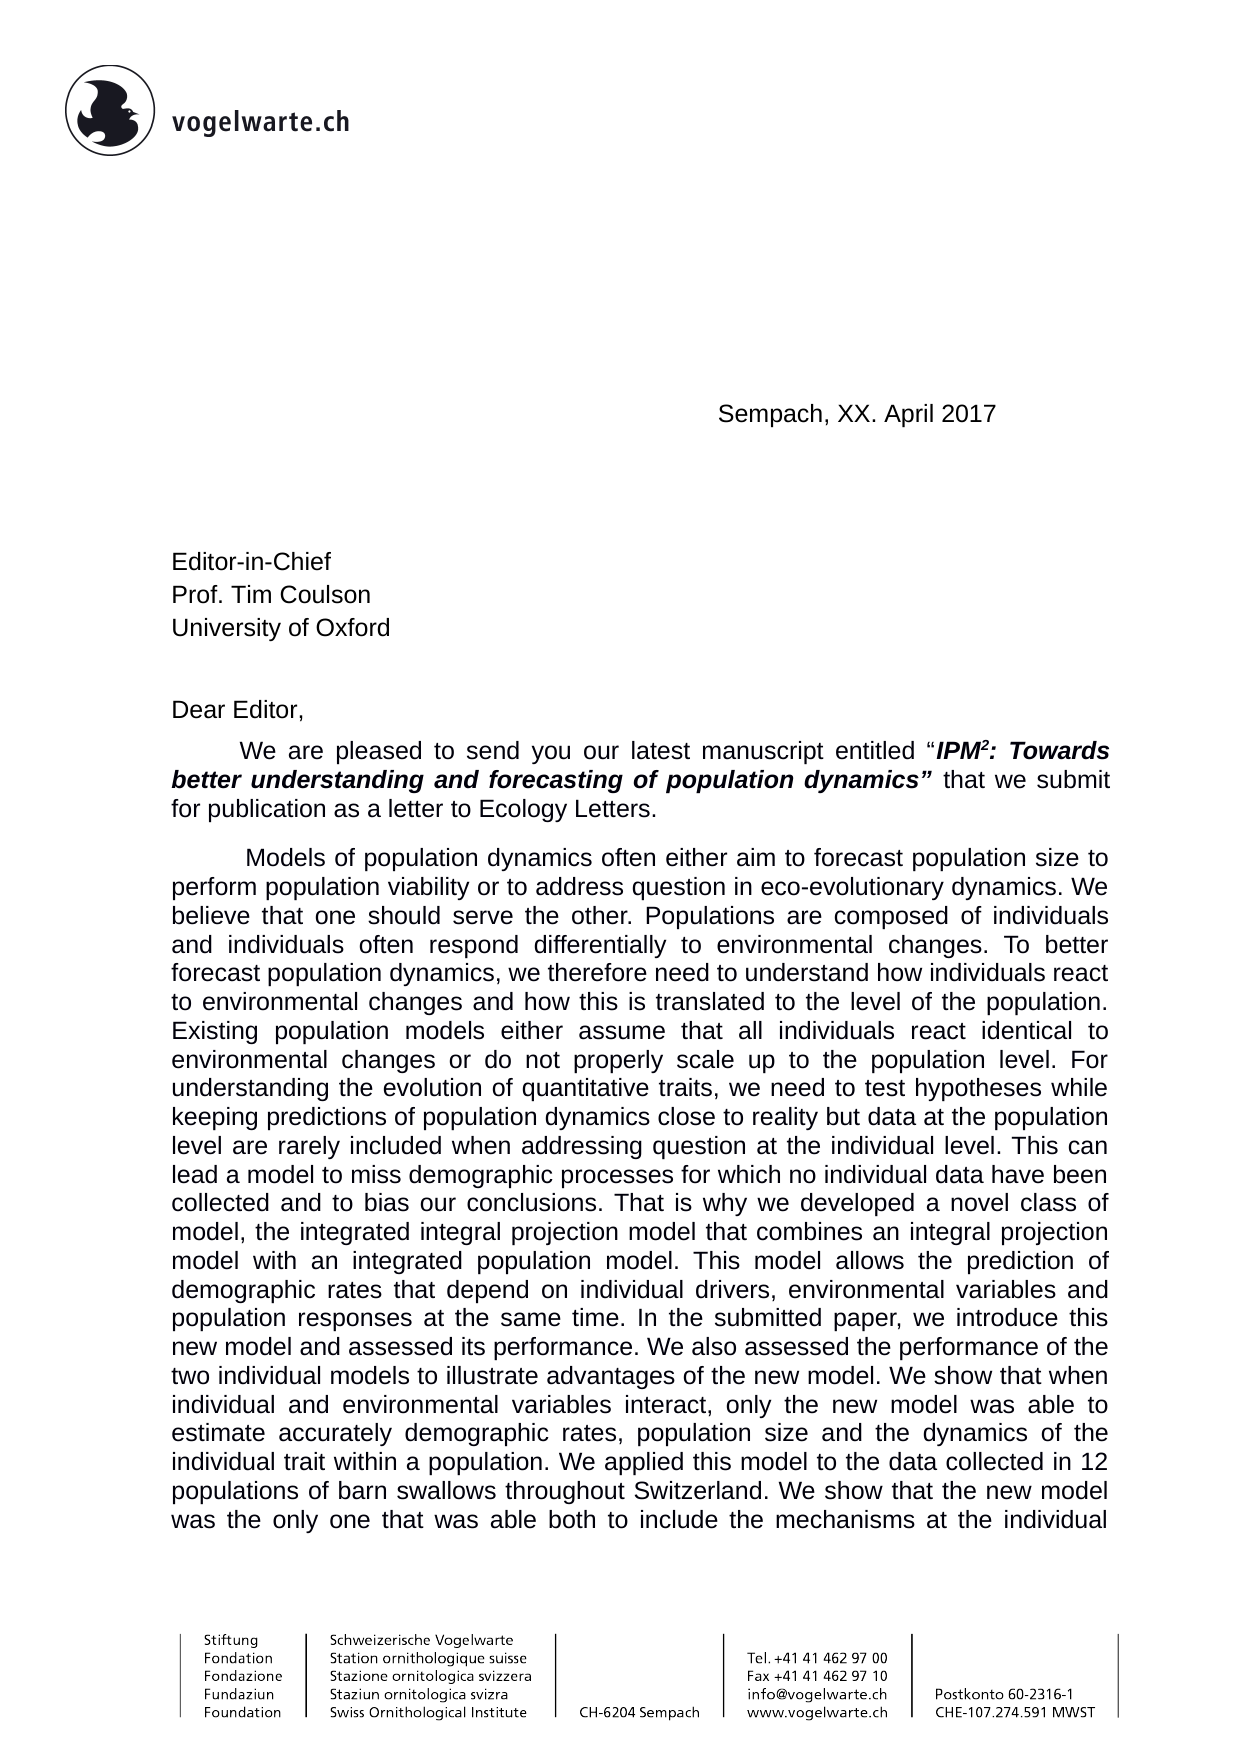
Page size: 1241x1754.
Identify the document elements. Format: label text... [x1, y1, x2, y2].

picture [65, 65, 378, 156]
text Sempach, XX. April 2017 [171, 399, 1110, 428]
picture [179, 1632, 1119, 1721]
text Editor-in-Chief [171, 547, 1110, 576]
text We are pleased to send you our latest manuscript entitled “IPM2: Towards better understanding and forecasting of population dynamics” that we submit for publication as a letter to Ecology Letters. [171, 736, 1110, 823]
text Dear Editor, [171, 695, 1110, 724]
text University of Oxford [171, 613, 1110, 641]
text Prof. Tim Coulson [171, 580, 1110, 608]
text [171, 843, 1110, 1533]
